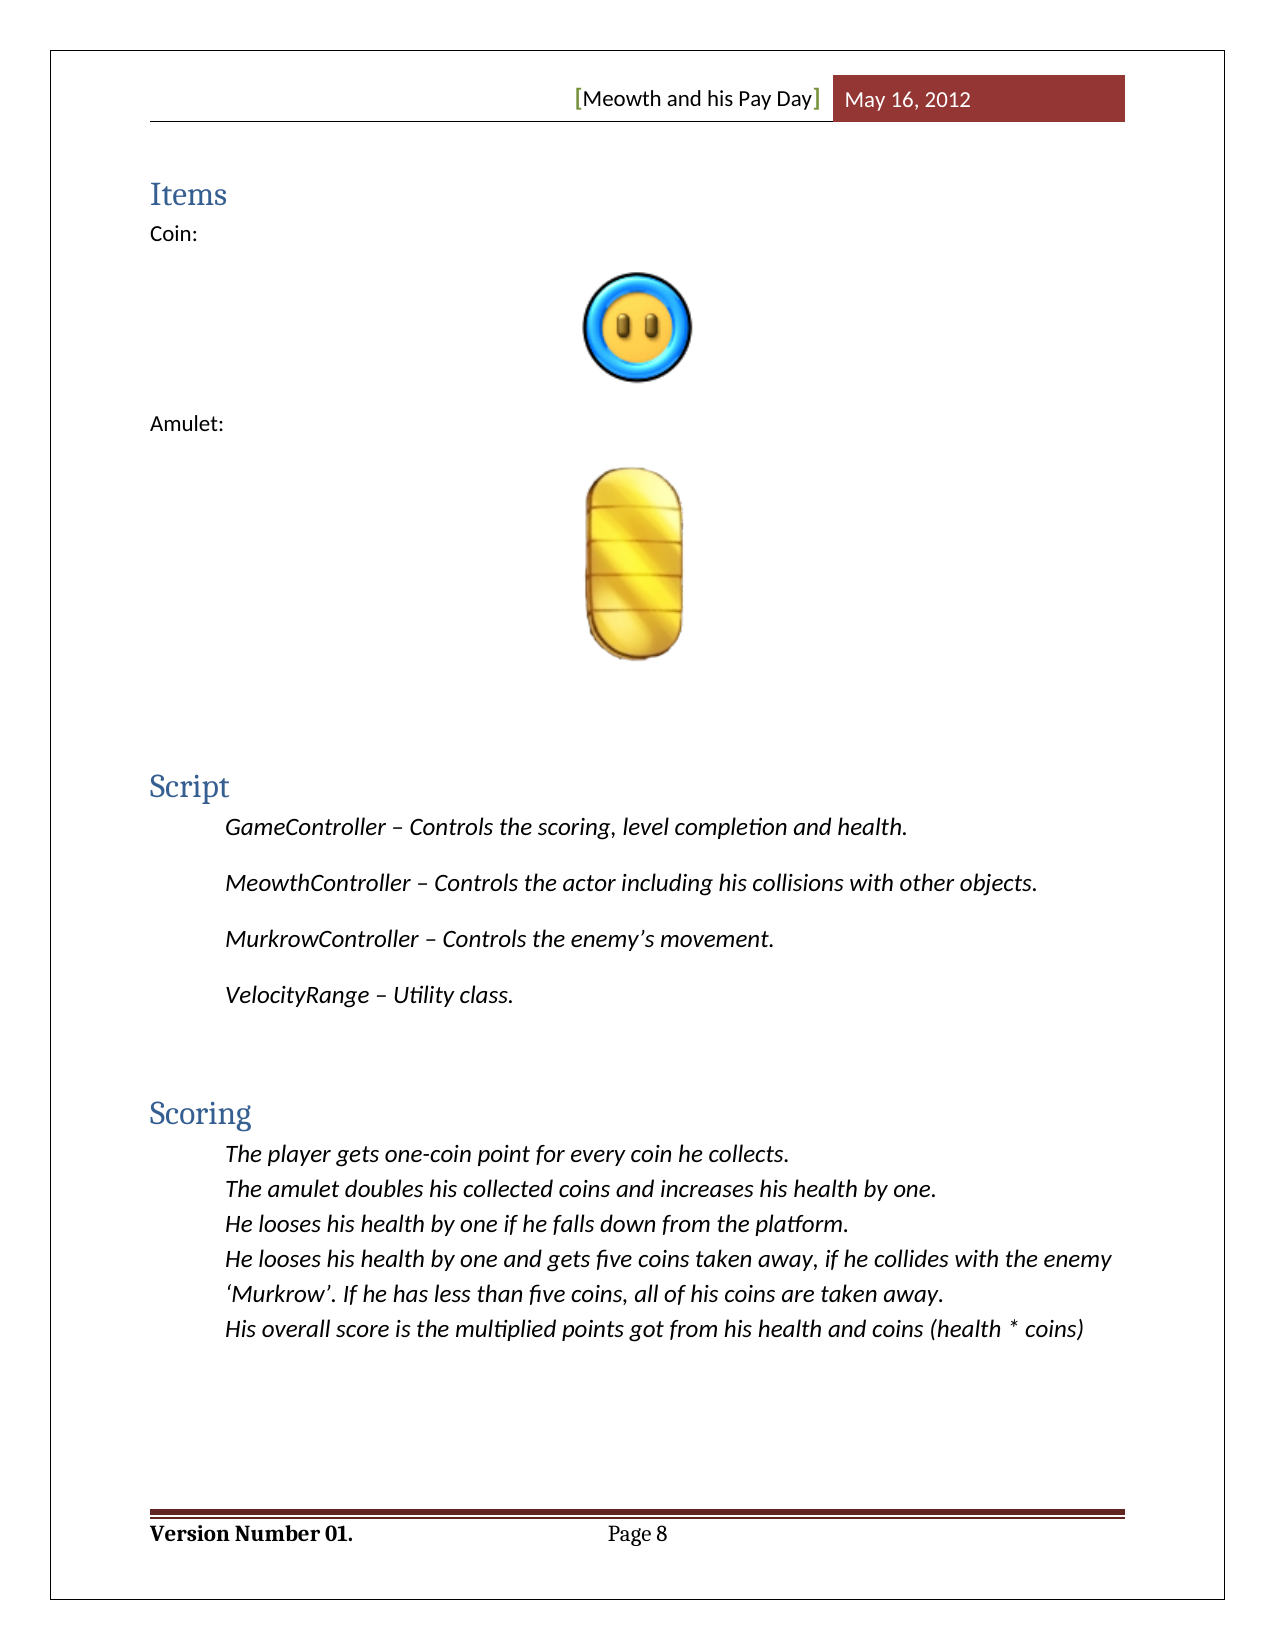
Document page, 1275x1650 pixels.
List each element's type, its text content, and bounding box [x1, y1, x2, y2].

list His overall score is the multiplied points got from his health and coins (health * coins) [225, 1314, 1125, 1344]
subtitle Script [150, 767, 1125, 806]
subtitle Items [150, 175, 1125, 213]
text GameController – Controls the scoring, level completion and health. [150, 811, 1125, 842]
list The amulet doubles his collected coins and increases his health by one. [225, 1174, 1125, 1204]
picture [573, 462, 702, 669]
subtitle Scoring [150, 1094, 1125, 1133]
text VelocityRange – Utility class. [150, 979, 1125, 1009]
text Amulet: [150, 409, 1125, 438]
text MurkrowController – Controls the enemy’s movement. [150, 923, 1125, 953]
list He looses his health by one and gets five coins taken away, if he collides with the enemy ‘Murkrow’. If he has less than five coins, all of his coins are taken away. [225, 1244, 1125, 1309]
list The player gets one-coin point for every coin he collects. [225, 1139, 1125, 1169]
picture [581, 272, 694, 385]
list He looses his health by one if he falls down from the platform. [225, 1209, 1125, 1239]
text MeowthController – Controls the actor including his collisions with other objects. [150, 867, 1125, 898]
text Coin: [150, 219, 1125, 247]
